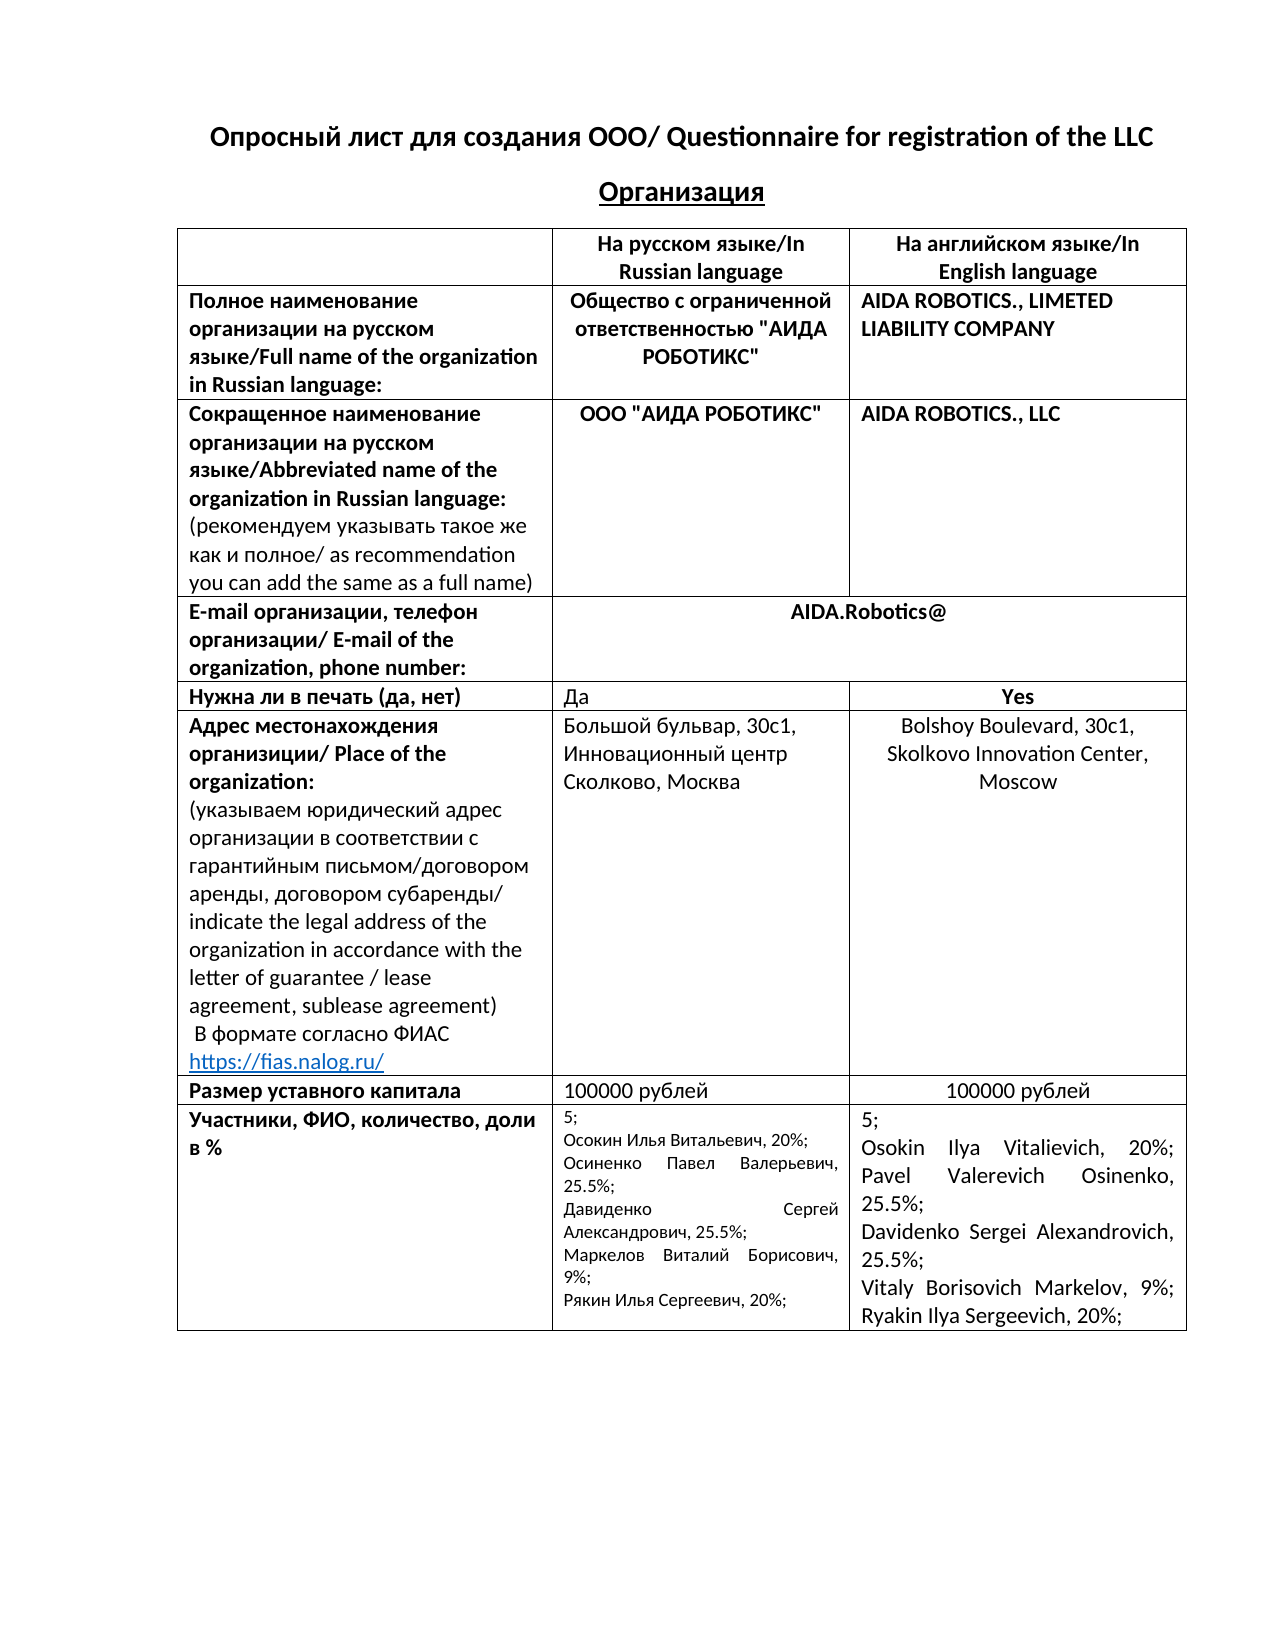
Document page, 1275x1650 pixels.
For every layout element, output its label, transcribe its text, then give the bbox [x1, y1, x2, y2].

table_cell 100000 рублей [553, 1076, 849, 1104]
table_cell Адрес местонахождения организиции/ Place of the organization: (указываем юридический адрес организации в соответствии с гарантийным письмом/договором аренды, договором субаренды/ indicate the legal address of the organization in accordance with the letter of guarantee / lease agreement, sublease agreement) В формате согласно ФИАС https://fias.nalog.ru/ [178, 711, 552, 1075]
table_header На английском языке/In English language [850, 229, 1186, 285]
table_cell Общество с ограниченной ответственностью "АИДА РОБОТИКС" [553, 286, 849, 398]
table_cell AIDA ROBOTICS., LIMETED LIABILITY COMPANY [850, 286, 1186, 398]
table_cell Нужна ли в печать (да, нет) [178, 682, 552, 710]
table_cell Bolshoy Boulevard, 30с1, Skolkovo Innovation Center, Moscow [850, 711, 1186, 1075]
table_cell Yes [850, 682, 1186, 710]
table_cell Размер уставного капитала [178, 1076, 552, 1104]
table_cell 5; Osokin Ilya Vitalievich, 20%; Pavel Valerevich Osinenko, 25.5%; Davidenko Sergei Alexandrovich, 25.5%; Vitaly Borisovich Markelov, 9%; Ryakin Ilya Sergeevich, 20%; [850, 1105, 1186, 1329]
table_header На русском языке/In Russian language [553, 229, 849, 285]
table_cell ООО "АИДА РОБОТИКС" [553, 400, 849, 596]
table_cell E-mail организации, телефон организации/ E-mail of the organization, phone number: [178, 597, 552, 681]
table_header [178, 229, 552, 285]
table_cell 5; Осокин Илья Витальевич, 20%; Осиненко Павел Валерьевич, 25.5%; Давиденко Сергей Александрович, 25.5%; Маркелов Виталий Борисович, 9%; Рякин Илья Сергеевич, 20%; [553, 1105, 849, 1329]
table_cell Участники, ФИО, количество, доли в % [178, 1105, 552, 1329]
table_cell AIDA ROBOTICS., LLC [850, 400, 1186, 596]
table_cell Полное наименование организации на русском языке/Full name of the organization in Russian language: [178, 286, 552, 398]
table_cell Сокращенное наименование организации на русском языке/Abbreviated name of the organization in Russian language: (рекомендуем указывать такое же как и полное/ as recommendation you can add the same as a full name) [178, 400, 552, 596]
text Организация [177, 173, 1186, 209]
table_cell AIDA.Robotics@ [553, 597, 1186, 681]
text Опросный лист для создания ООО/ Questionnaire for registration of the LLC [177, 118, 1186, 154]
table_cell Большой бульвар, 30с1, Инновационный центр Сколково, Москва [553, 711, 849, 1075]
table_cell Да [553, 682, 849, 710]
table_cell 100000 рублей [850, 1076, 1186, 1104]
